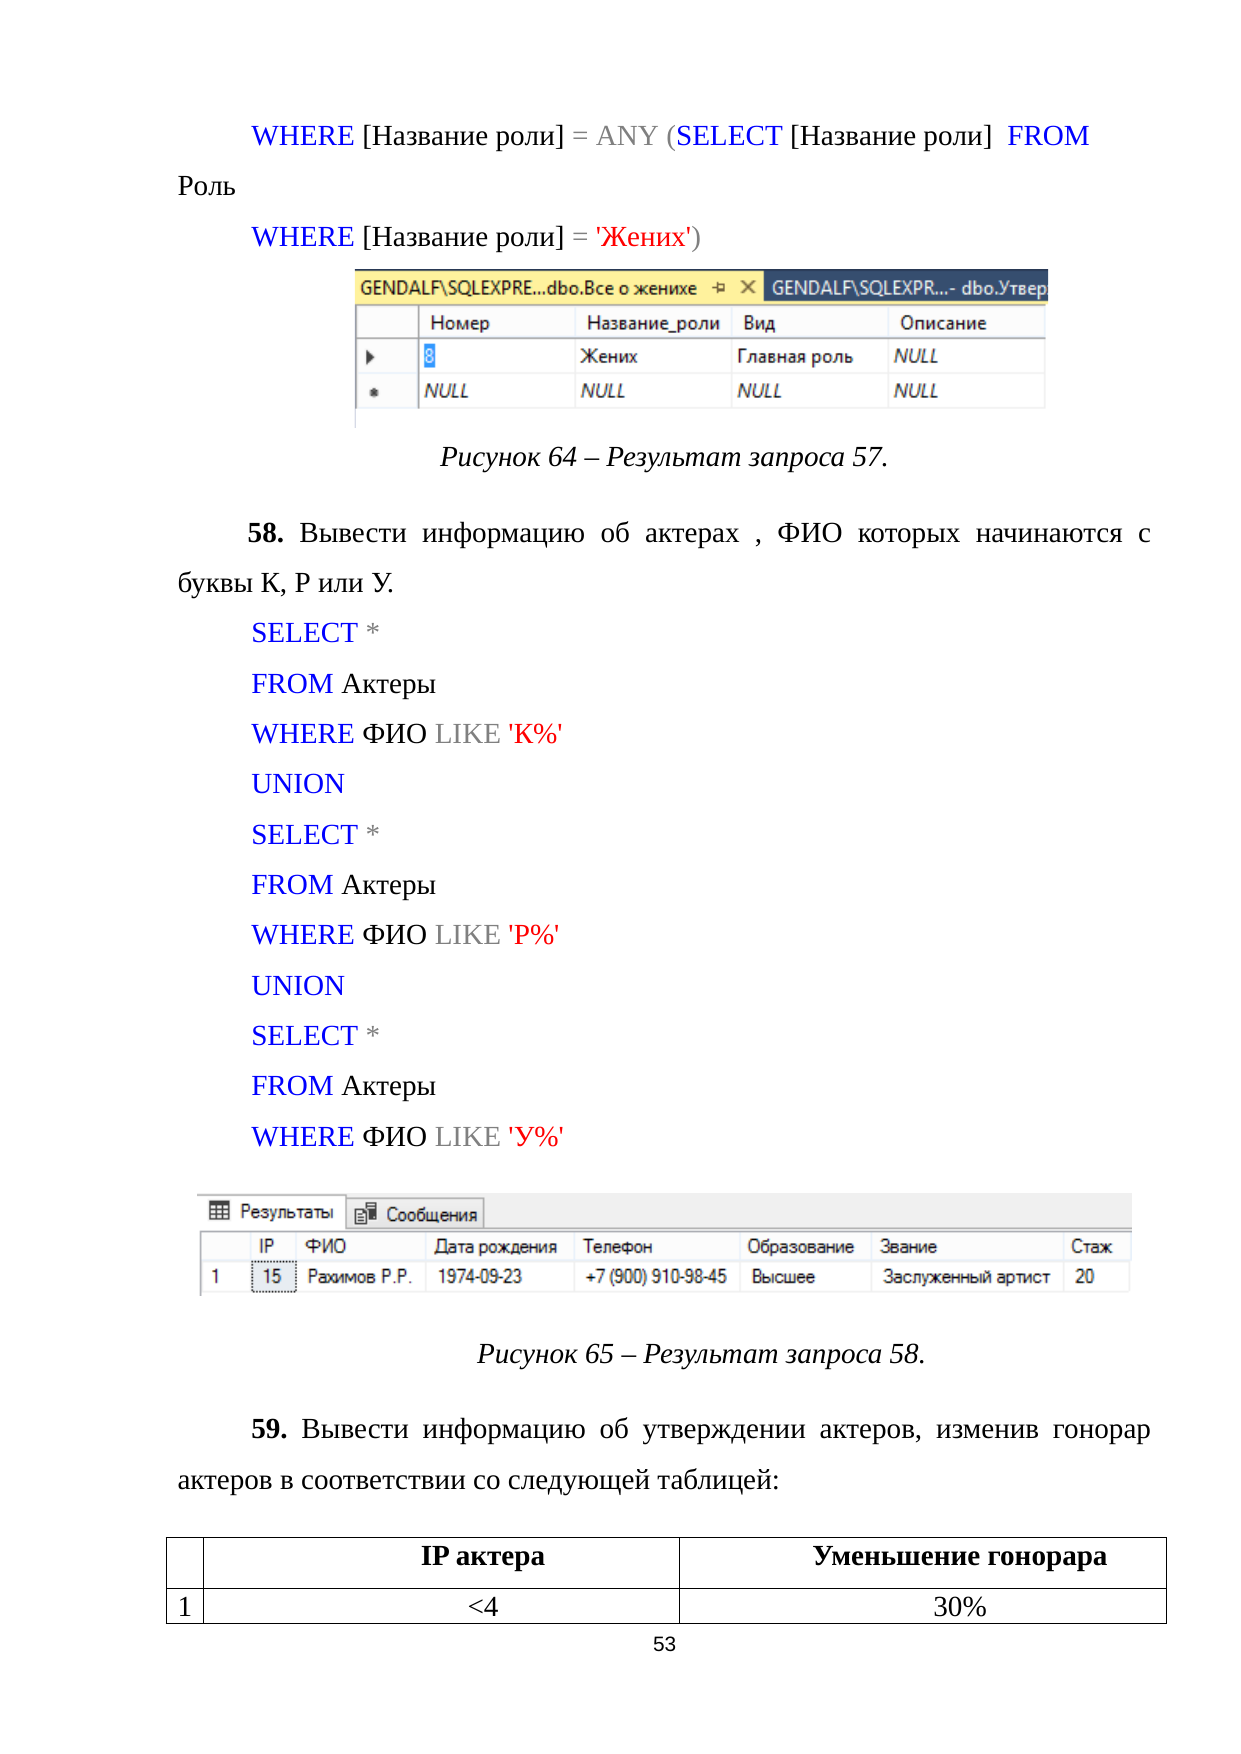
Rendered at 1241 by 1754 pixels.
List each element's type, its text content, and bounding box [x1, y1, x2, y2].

table_header IP актера [204, 1538, 679, 1588]
text 58. Вывести информацию об актерах , ФИО которых начинаются с буквы К, Р или У. [177, 515, 1152, 599]
text Рисунок 64 – Результат запроса 57. [177, 439, 1152, 473]
text SELECT * [177, 616, 1152, 649]
text FROM Актеры [177, 666, 1152, 699]
text WHERE [Название роли] = 'Жених') [177, 219, 1152, 252]
table_cell 1 [167, 1589, 203, 1623]
text WHERE [Название роли] = ANY (SELECT [Название роли] FROM Роль [177, 118, 1152, 202]
text SELECT * [177, 817, 1152, 850]
table_cell <4 [204, 1589, 679, 1623]
table_header [167, 1538, 203, 1588]
text WHERE ФИО LIKE 'К%' [177, 716, 1152, 750]
text 59. Вывести информацию об утверждении актеров, изменив гонорар актеров в соответствии со следующей таблицей: [177, 1411, 1152, 1495]
picture [354, 269, 1049, 428]
picture [197, 1193, 1132, 1296]
text FROM Актеры [177, 1068, 1152, 1102]
text SELECT * [177, 1018, 1152, 1052]
text WHERE ФИО LIKE 'Р%' [177, 917, 1152, 951]
text Рисунок 65 – Результат запроса 58. [177, 1336, 1152, 1370]
text FROM Актеры [177, 867, 1152, 901]
table_header Уменьшение гонорара [680, 1538, 1166, 1588]
text UNION [177, 766, 1152, 800]
table_cell 30% [680, 1589, 1166, 1623]
text WHERE ФИО LIKE 'У%' [177, 1119, 1152, 1152]
text UNION [177, 968, 1152, 1001]
